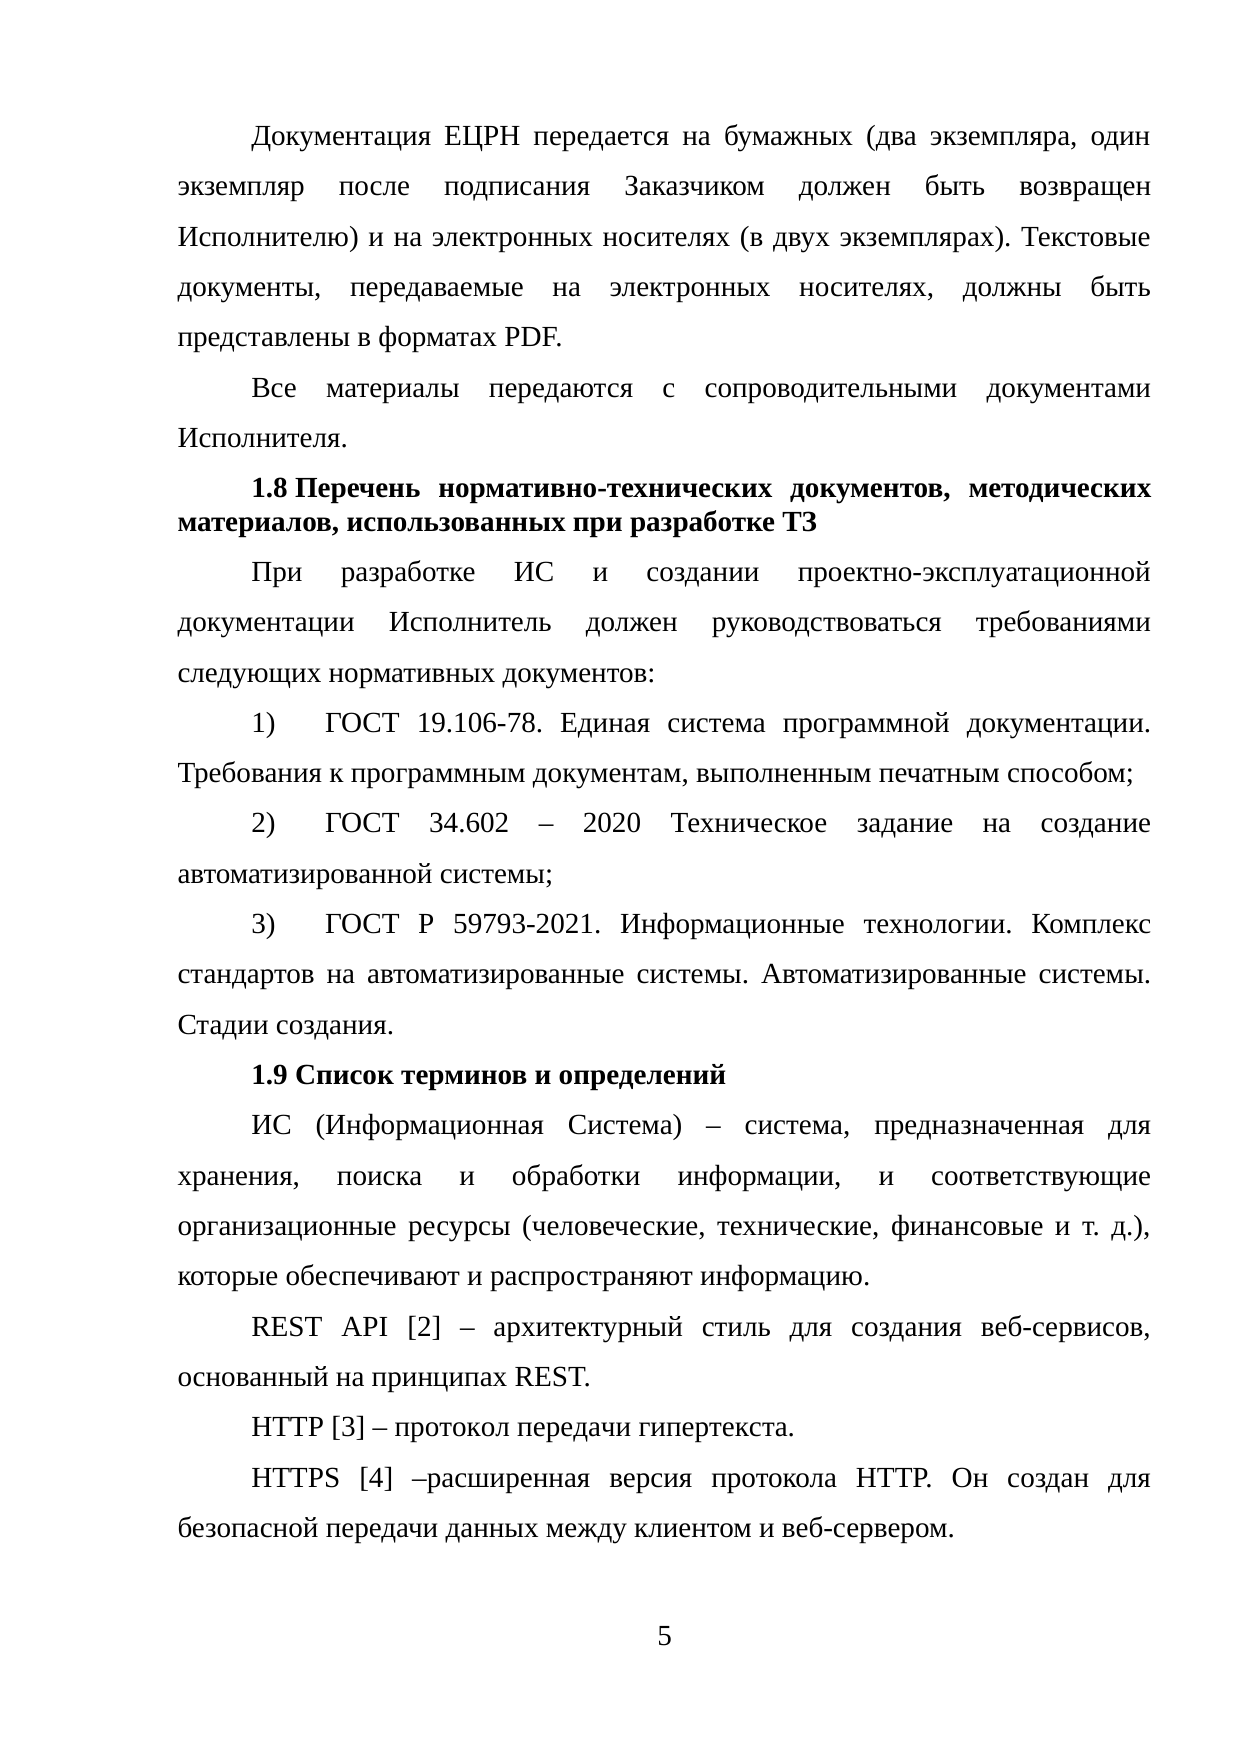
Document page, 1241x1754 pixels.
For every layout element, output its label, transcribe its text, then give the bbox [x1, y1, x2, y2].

text При разработке ИС и создании проектно-эксплуатационной документации Исполнитель должен руководствоваться требованиями следующих нормативных документов: [177, 554, 1152, 688]
text REST API [2] – архитектурный стиль для создания веб-сервисов, основанный на принципах REST. [177, 1309, 1152, 1393]
text ИС (Информационная Система) – система, предназначенная для хранения, поиска и обработки информации, и соответствующие организационные ресурсы (человеческие, технические, финансовые и т. д.), которые обеспечивают и распространяют информацию. [177, 1107, 1152, 1292]
text HTTPS [4] –расширенная версия протокола HTTP. Он создан для безопасной передачи данных между клиентом и веб-сервером. [177, 1460, 1152, 1543]
text Все материалы передаются с сопроводительными документами Исполнителя. [177, 370, 1152, 453]
list Список терминов и определений [177, 1057, 1152, 1091]
list ГОСТ 34.602 – 2020 Техническое задание на создание автоматизированной системы; [177, 806, 1152, 889]
list ГОСТ Р 59793-2021. Информационные технологии. Комплекс стандартов на автоматизированные системы. Автоматизированные системы. Стадии создания. [177, 906, 1152, 1040]
list ГОСТ 19.106-78. Единая система программной документации. Требования к программным документам, выполненным печатным способом; [177, 705, 1152, 789]
list Перечень нормативно-технических документов, методических материалов, использованных при разработке ТЗ [177, 470, 1152, 537]
text HTTP [3] – протокол передачи гипертекста. [177, 1409, 1152, 1443]
